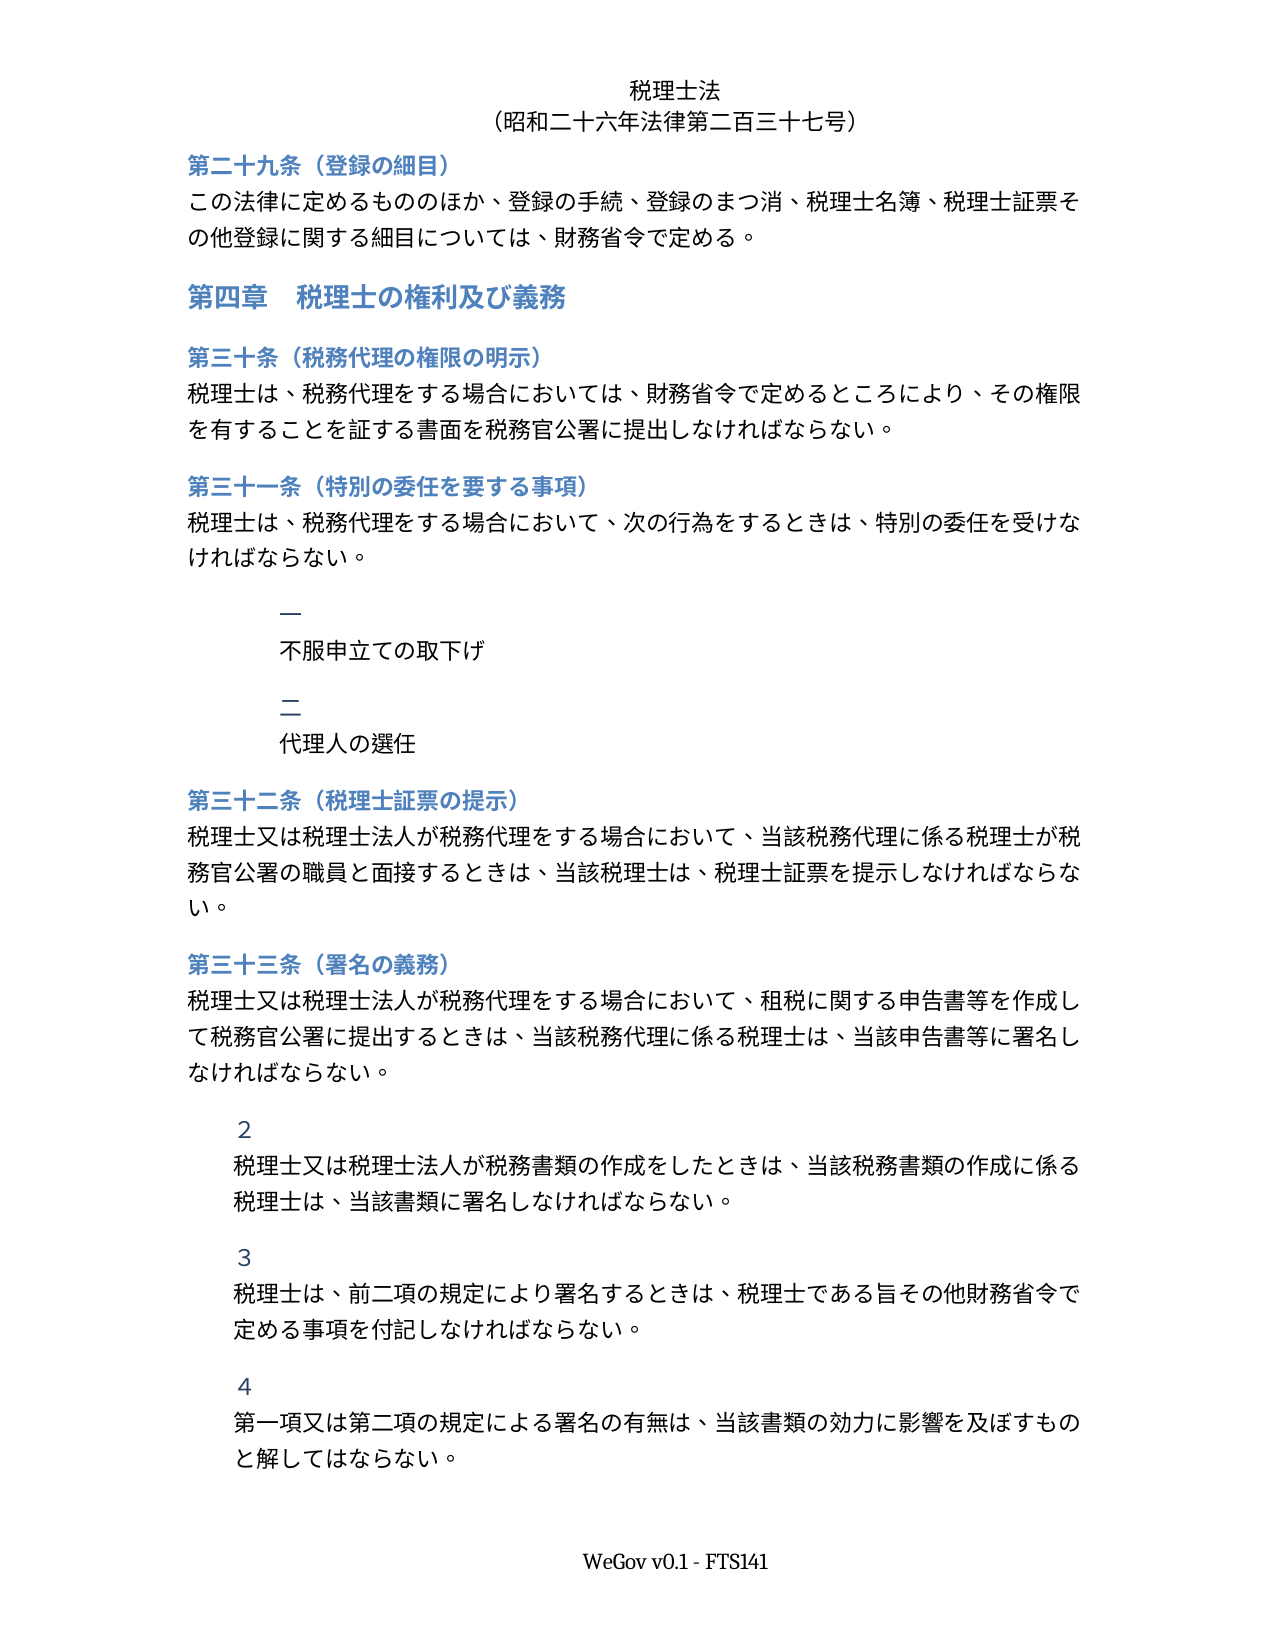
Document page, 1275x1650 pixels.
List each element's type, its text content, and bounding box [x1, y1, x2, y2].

subtitle ３ [233, 1242, 1087, 1274]
subtitle 一 [279, 599, 1087, 630]
subtitle 第三十二条（税理士証票の提示） [187, 784, 1087, 816]
subtitle 第三十一条（特別の委任を要する事項） [187, 471, 1087, 502]
text 不服申立ての取下げ [279, 635, 1087, 666]
text 税理士は、前二項の規定により署名するときは、税理士である旨その他財務省令で定める事項を付記しなければならない。 [233, 1278, 1087, 1346]
subtitle 第四章 税理士の権利及び義務 [187, 279, 1087, 316]
text この法律に定めるもののほか、登録の手続、登録のまつ消、税理士名簿、税理士証票その他登録に関する細目については、財務省令で定める。 [187, 186, 1087, 253]
text 税理士又は税理士法人が税務代理をする場合において、租税に関する申告書等を作成して税務官公署に提出するときは、当該税務代理に係る税理士は、当該申告書等に署名しなければならない。 [187, 985, 1087, 1088]
subtitle 第三十三条（署名の義務） [187, 949, 1087, 980]
subtitle ２ [233, 1114, 1087, 1145]
subtitle 二 [279, 692, 1087, 723]
text 税理士又は税理士法人が税務代理をする場合において、当該税務代理に係る税理士が税務官公署の職員と面接するときは、当該税理士は、税理士証票を提示しなければならない。 [187, 821, 1087, 924]
text 税理士は、税務代理をする場合においては、財務省令で定めるところにより、その権限を有することを証する書面を税務官公署に提出しなければならない。 [187, 378, 1087, 445]
subtitle 第二十九条（登録の細目） [187, 150, 1087, 181]
text 税理士は、税務代理をする場合において、次の行為をするときは、特別の委任を受けなければならない。 [187, 506, 1087, 574]
subtitle ４ [233, 1371, 1087, 1402]
text 代理人の選任 [279, 728, 1087, 759]
subtitle 第三十条（税務代理の権限の明示） [187, 342, 1087, 373]
text 第一項又は第二項の規定による署名の有無は、当該書類の効力に影響を及ぼすものと解してはならない。 [233, 1407, 1087, 1474]
text 税理士又は税理士法人が税務書類の作成をしたときは、当該税務書類の作成に係る税理士は、当該書類に署名しなければならない。 [233, 1150, 1087, 1217]
